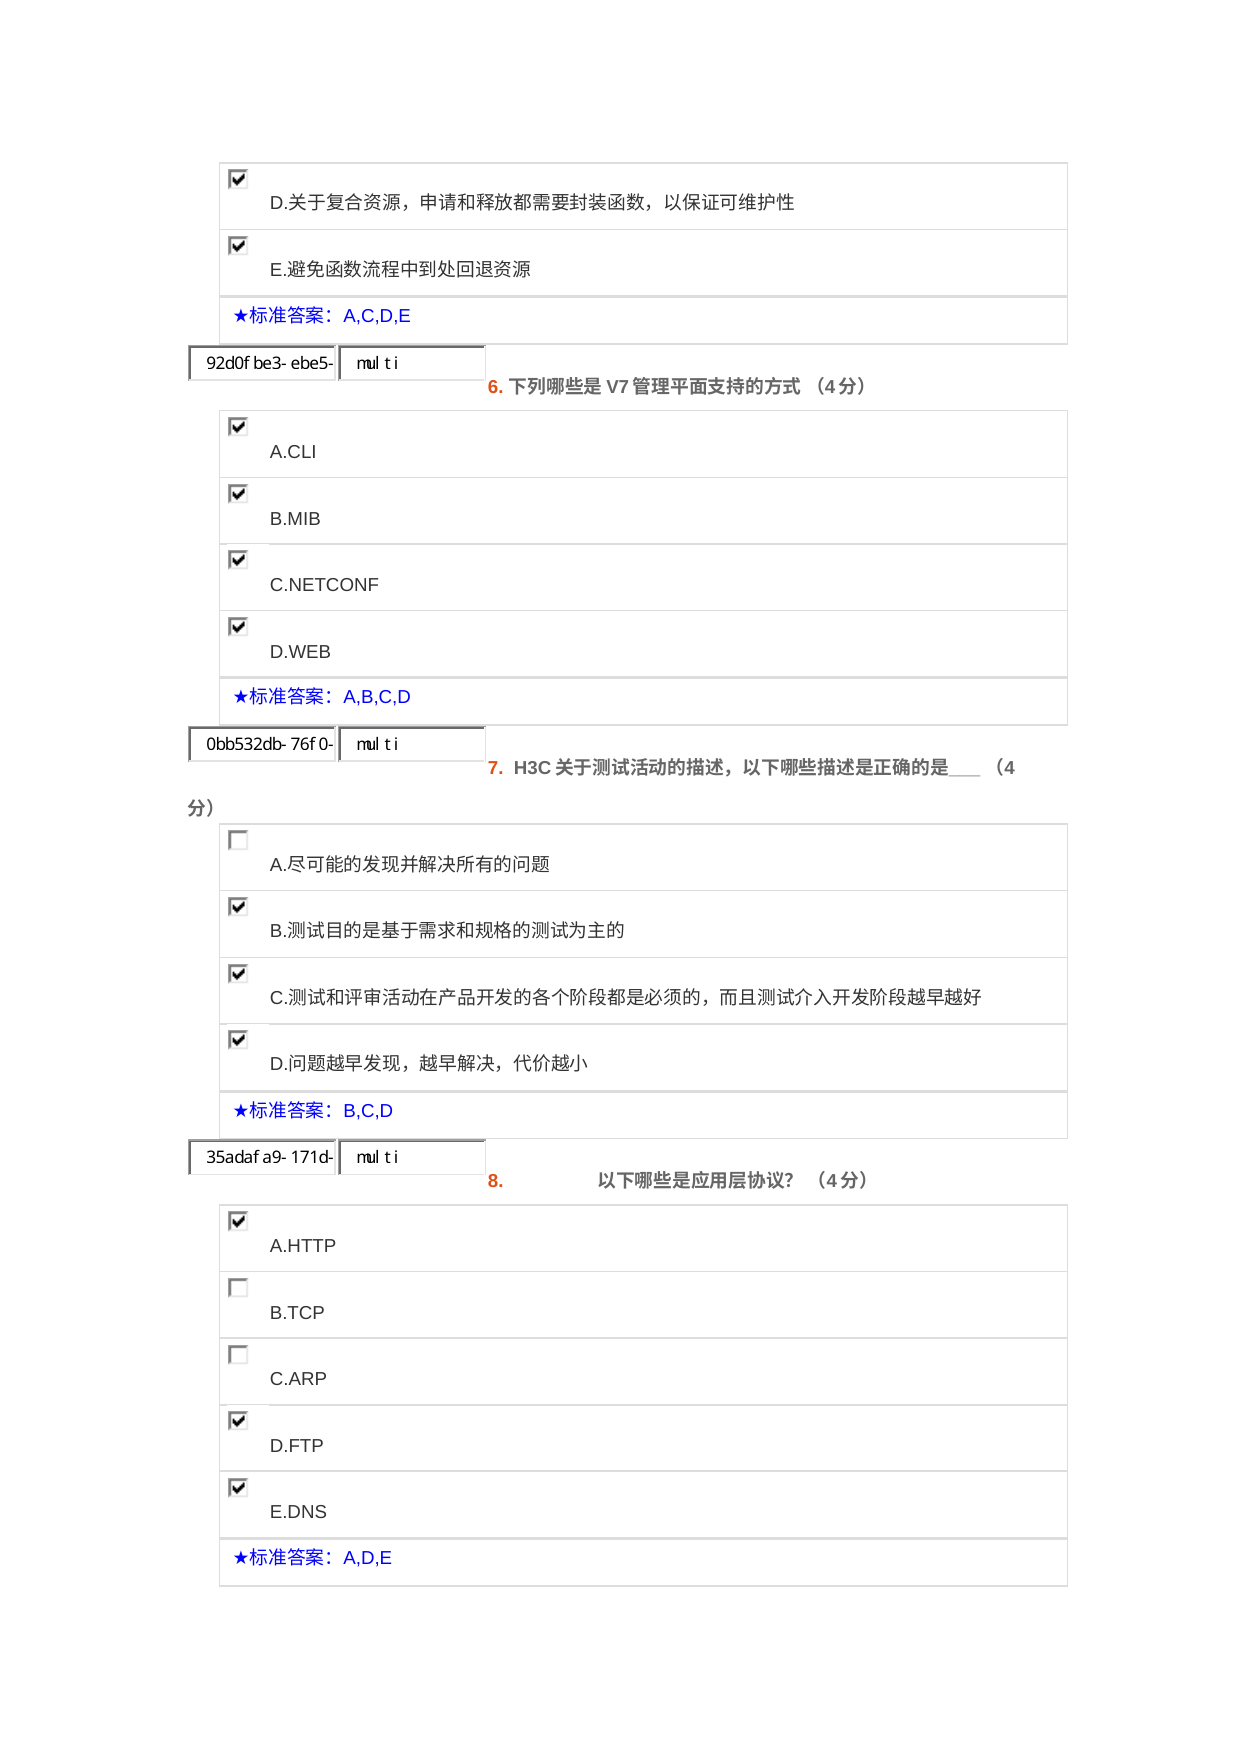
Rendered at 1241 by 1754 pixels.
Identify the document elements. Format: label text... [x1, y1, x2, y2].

table_header ★标准答案：B,C,D [220, 1093, 1067, 1138]
table_cell B.TCP [220, 1272, 1067, 1337]
text 8. 以下哪些是应用层协议？ （4分） [187, 1139, 1053, 1204]
table_cell D.FTP [220, 1406, 1067, 1470]
text 6. 下列哪些是V7管理平面支持的方式 （4分） [187, 345, 1053, 410]
table_cell E.DNS [220, 1472, 1067, 1537]
table_cell D.关于复合资源，申请和释放都需要封装函数，以保证可维护性 [220, 164, 1067, 228]
table_header ★标准答案：A,B,C,D [220, 679, 1067, 724]
table_header A.CLI [220, 411, 1067, 476]
table_header A.尽可能的发现并解决所有的问题 [220, 825, 1067, 890]
table_cell D.问题越早发现，越早解决，代价越小 [220, 1025, 1067, 1089]
table_cell B.MIB [220, 478, 1067, 543]
table_cell B.测试目的是基于需求和规格的测试为主的 [220, 891, 1067, 956]
text 7. H3C关于测试活动的描述，以下哪些描述是正确的是___ （4分） [187, 726, 1053, 823]
table_cell E.避免函数流程中到处回退资源 [220, 230, 1067, 295]
table_cell C.NETCONF [220, 545, 1067, 609]
table_cell C.测试和评审活动在产品开发的各个阶段都是必须的，而且测试介入开发阶段越早越好 [220, 958, 1067, 1023]
table_cell D.WEB [220, 611, 1067, 676]
table_header ★标准答案：A,D,E [220, 1540, 1067, 1585]
table_header A.HTTP [220, 1206, 1067, 1271]
table_header ★标准答案：A,C,D,E [220, 298, 1067, 343]
table_cell C.ARP [220, 1339, 1067, 1404]
